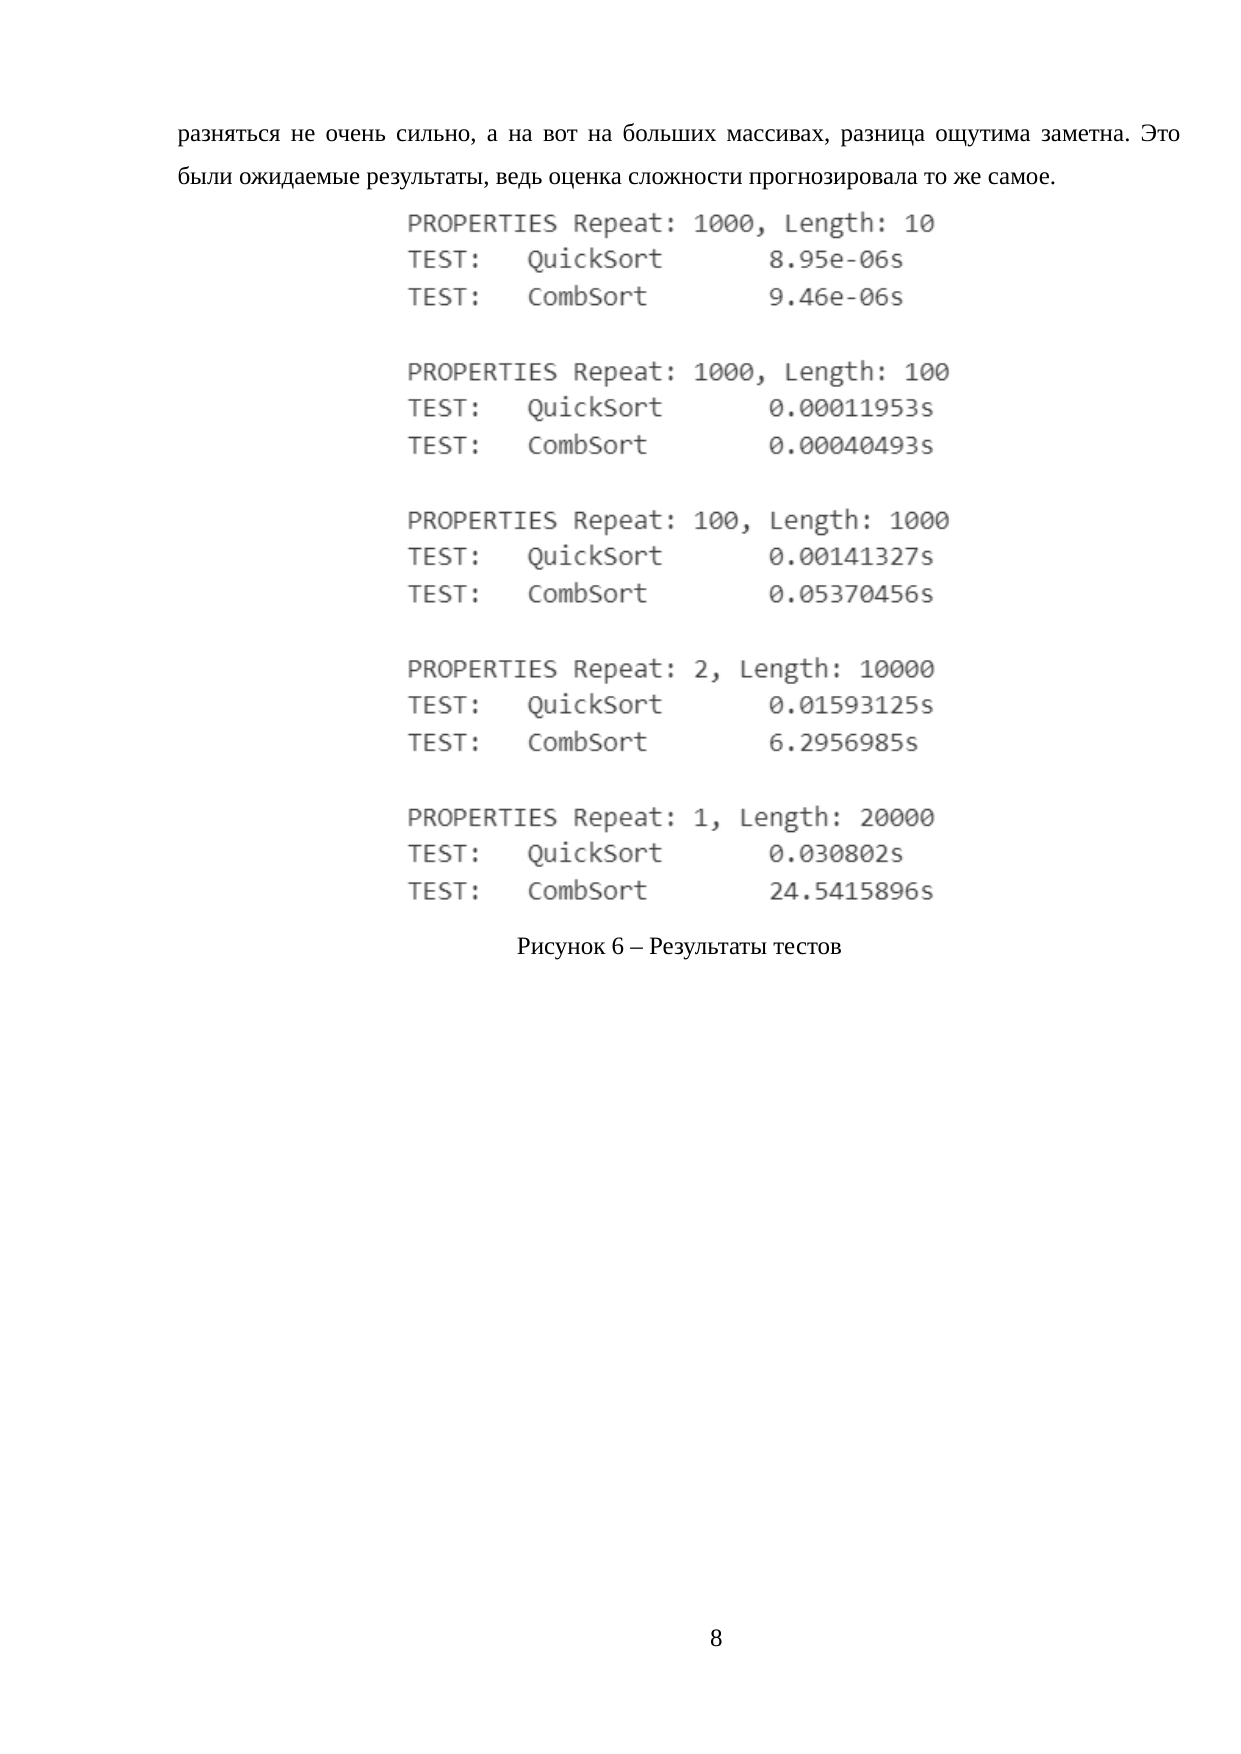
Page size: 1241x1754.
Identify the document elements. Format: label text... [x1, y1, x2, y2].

text Рисунок 6 – Результаты тестов [177, 931, 1181, 960]
picture [395, 204, 963, 917]
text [177, 118, 1181, 190]
